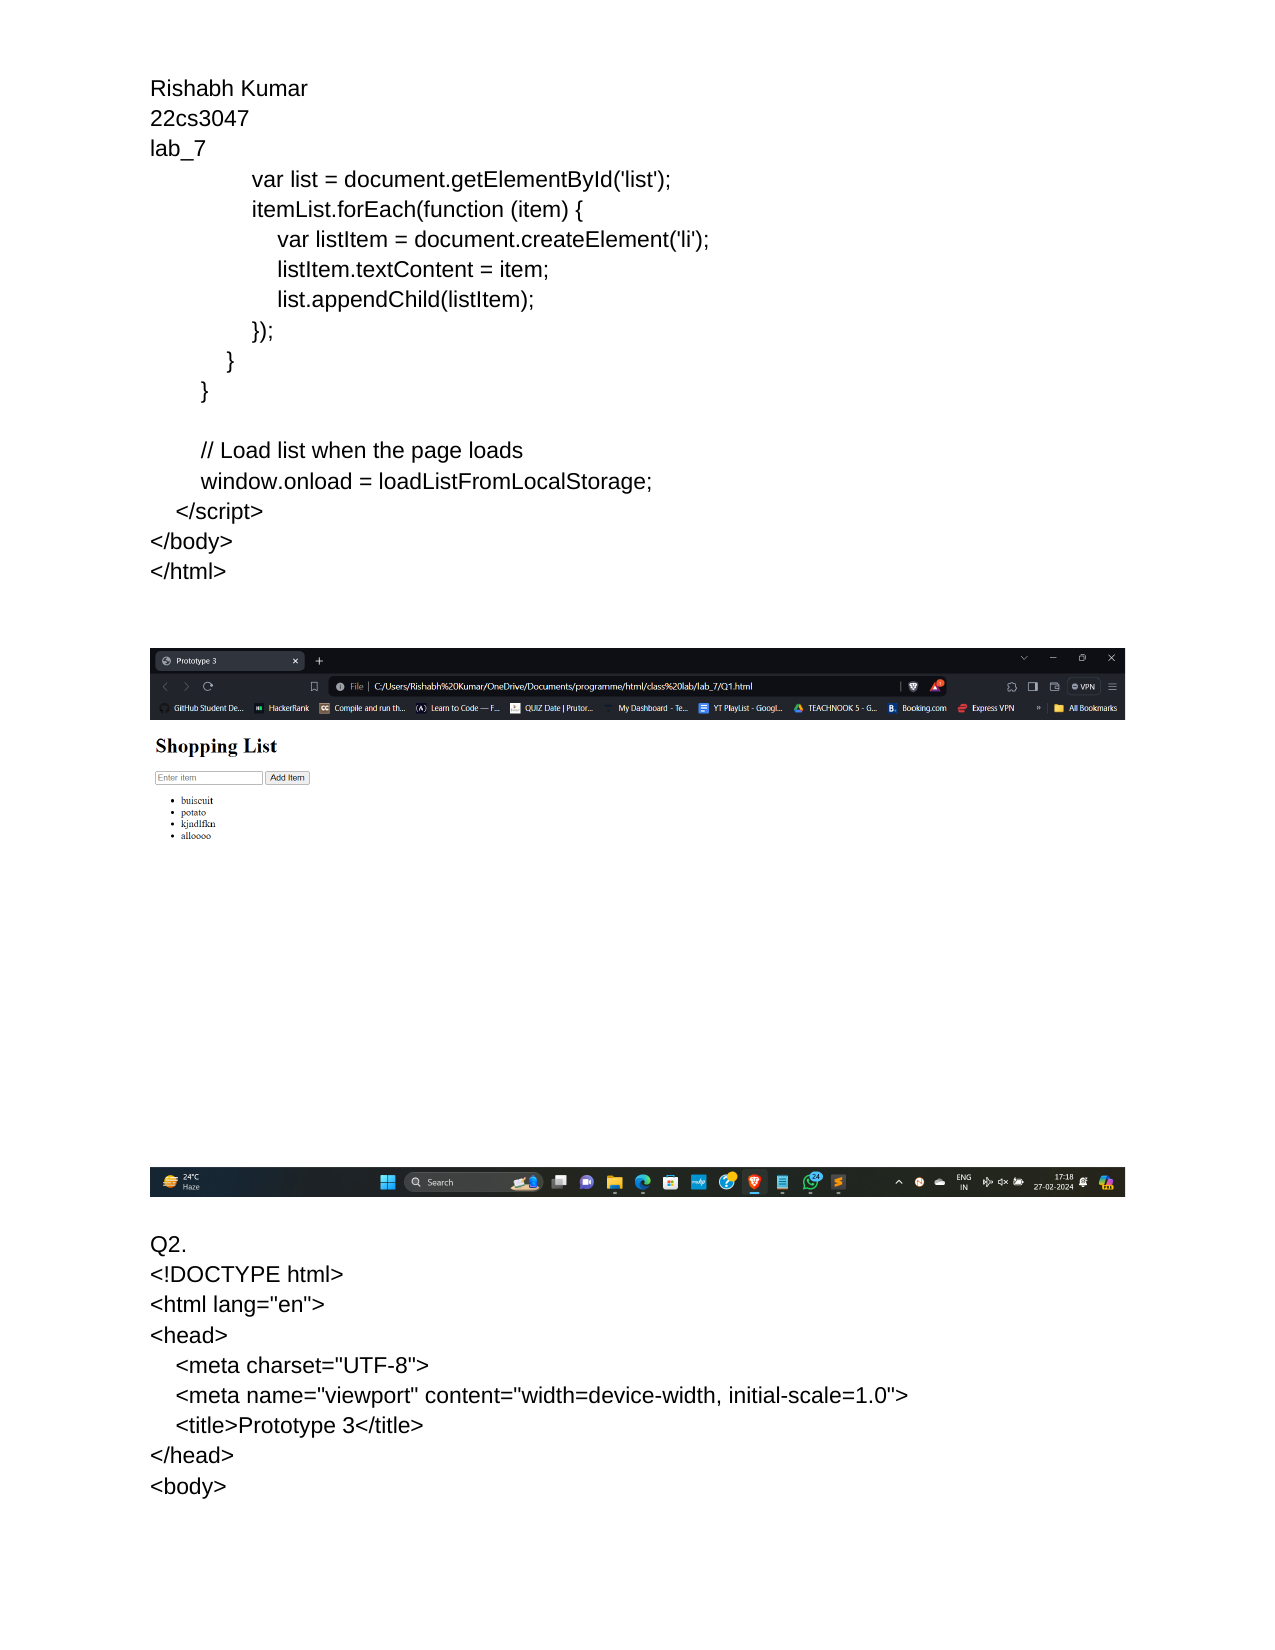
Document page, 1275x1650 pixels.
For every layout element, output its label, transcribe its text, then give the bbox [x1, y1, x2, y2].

text </body> [150, 528, 1125, 554]
text }); [150, 317, 1125, 343]
text itemList.forEach(function (item) { [150, 196, 1125, 222]
text var listItem = document.createElement('li'); [150, 226, 1125, 252]
text <meta name="viewport" content="width=device-width, initial-scale=1.0"> [150, 1382, 1125, 1408]
text <head> [150, 1322, 1125, 1348]
text </html> [150, 558, 1125, 585]
text <html lang="en"> [150, 1291, 1125, 1318]
text <!DOCTYPE html> [150, 1261, 1125, 1287]
text } [150, 347, 1125, 373]
text window.onload = loadListFromLocalStorage; [150, 468, 1125, 494]
picture [150, 648, 1125, 1197]
text </script> [150, 498, 1125, 524]
text <title>Prototype 3</title> [150, 1412, 1125, 1438]
text } [150, 377, 1125, 403]
text list.appendChild(listItem); [150, 286, 1125, 313]
text listItem.textContent = item; [150, 256, 1125, 283]
text // Load list when the page loads [150, 437, 1125, 464]
text <meta charset="UTF-8"> [150, 1352, 1125, 1378]
text </head> [150, 1442, 1125, 1469]
text Q2. [150, 1231, 1125, 1257]
text var list = document.getElementById('list'); [150, 166, 1125, 192]
text <body> [150, 1473, 1125, 1499]
